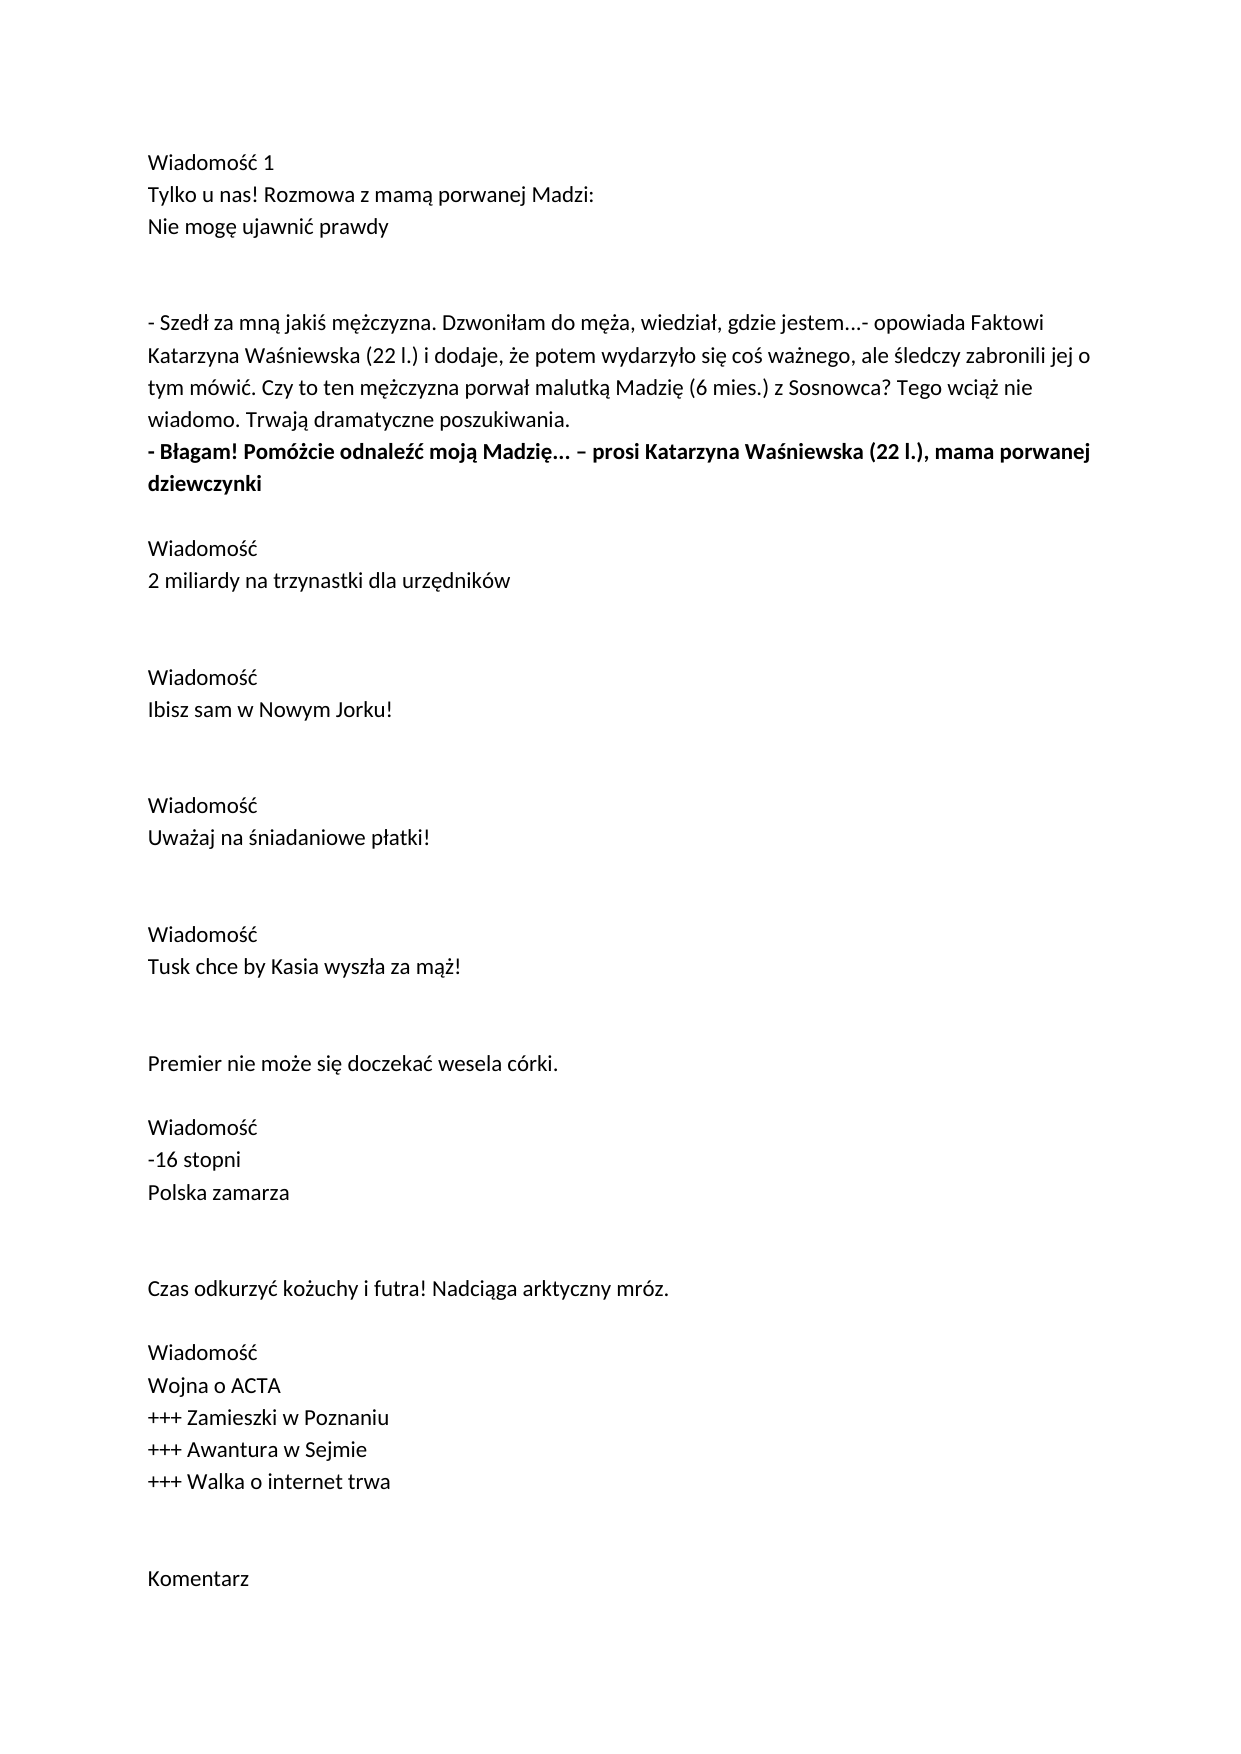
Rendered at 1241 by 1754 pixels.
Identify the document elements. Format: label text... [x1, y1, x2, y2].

text Komentarz [148, 1564, 1093, 1592]
text Wiadomość [148, 1113, 1093, 1141]
text Wiadomość [148, 791, 1093, 819]
text +++ Walka o internet trwa [148, 1467, 1093, 1495]
text Tusk chce by Kasia wyszła za mąż! [148, 952, 1093, 980]
text Premier nie może się doczekać wesela córki. [148, 1049, 1093, 1077]
text -16 stopni [148, 1145, 1093, 1173]
text Tylko u nas! Rozmowa z mamą porwanej Madzi: [148, 180, 1093, 208]
text 2 miliardy na trzynastki dla urzędników [148, 566, 1093, 594]
text Wiadomość [148, 663, 1093, 691]
text Wiadomość [148, 534, 1093, 562]
text - Błagam! Pomóżcie odnaleźć moją Madzię... – prosi Katarzyna Waśniewska (22 l.), mama porwanej dziewczynki [148, 437, 1093, 497]
text Nie mogę ujawnić prawdy [148, 212, 1093, 240]
text Uważaj na śniadaniowe płatki! [148, 823, 1093, 852]
text +++ Awantura w Sejmie [148, 1435, 1093, 1463]
text Wiadomość [148, 1338, 1093, 1367]
text Polska zamarza [148, 1178, 1093, 1206]
text - Szedł za mną jakiś mężczyzna. Dzwoniłam do męża, wiedział, gdzie jestem...- opowiada Faktowi Katarzyna Waśniewska (22 l.) i dodaje, że potem wydarzyło się coś ważnego, ale śledczy zabronili jej o tym mówić. Czy to ten mężczyzna porwał malutką Madzię (6 mies.) z Sosnowca? Tego wciąż nie wiadomo. Trwają dramatyczne poszukiwania. [148, 308, 1093, 433]
text +++ Zamieszki w Poznaniu [148, 1403, 1093, 1431]
text Wiadomość 1 [148, 148, 1093, 176]
text Czas odkurzyć kożuchy i futra! Nadciąga arktyczny mróz. [148, 1274, 1093, 1302]
text Wiadomość [148, 920, 1093, 948]
text Wojna o ACTA [148, 1371, 1093, 1399]
text Ibisz sam w Nowym Jorku! [148, 695, 1093, 723]
